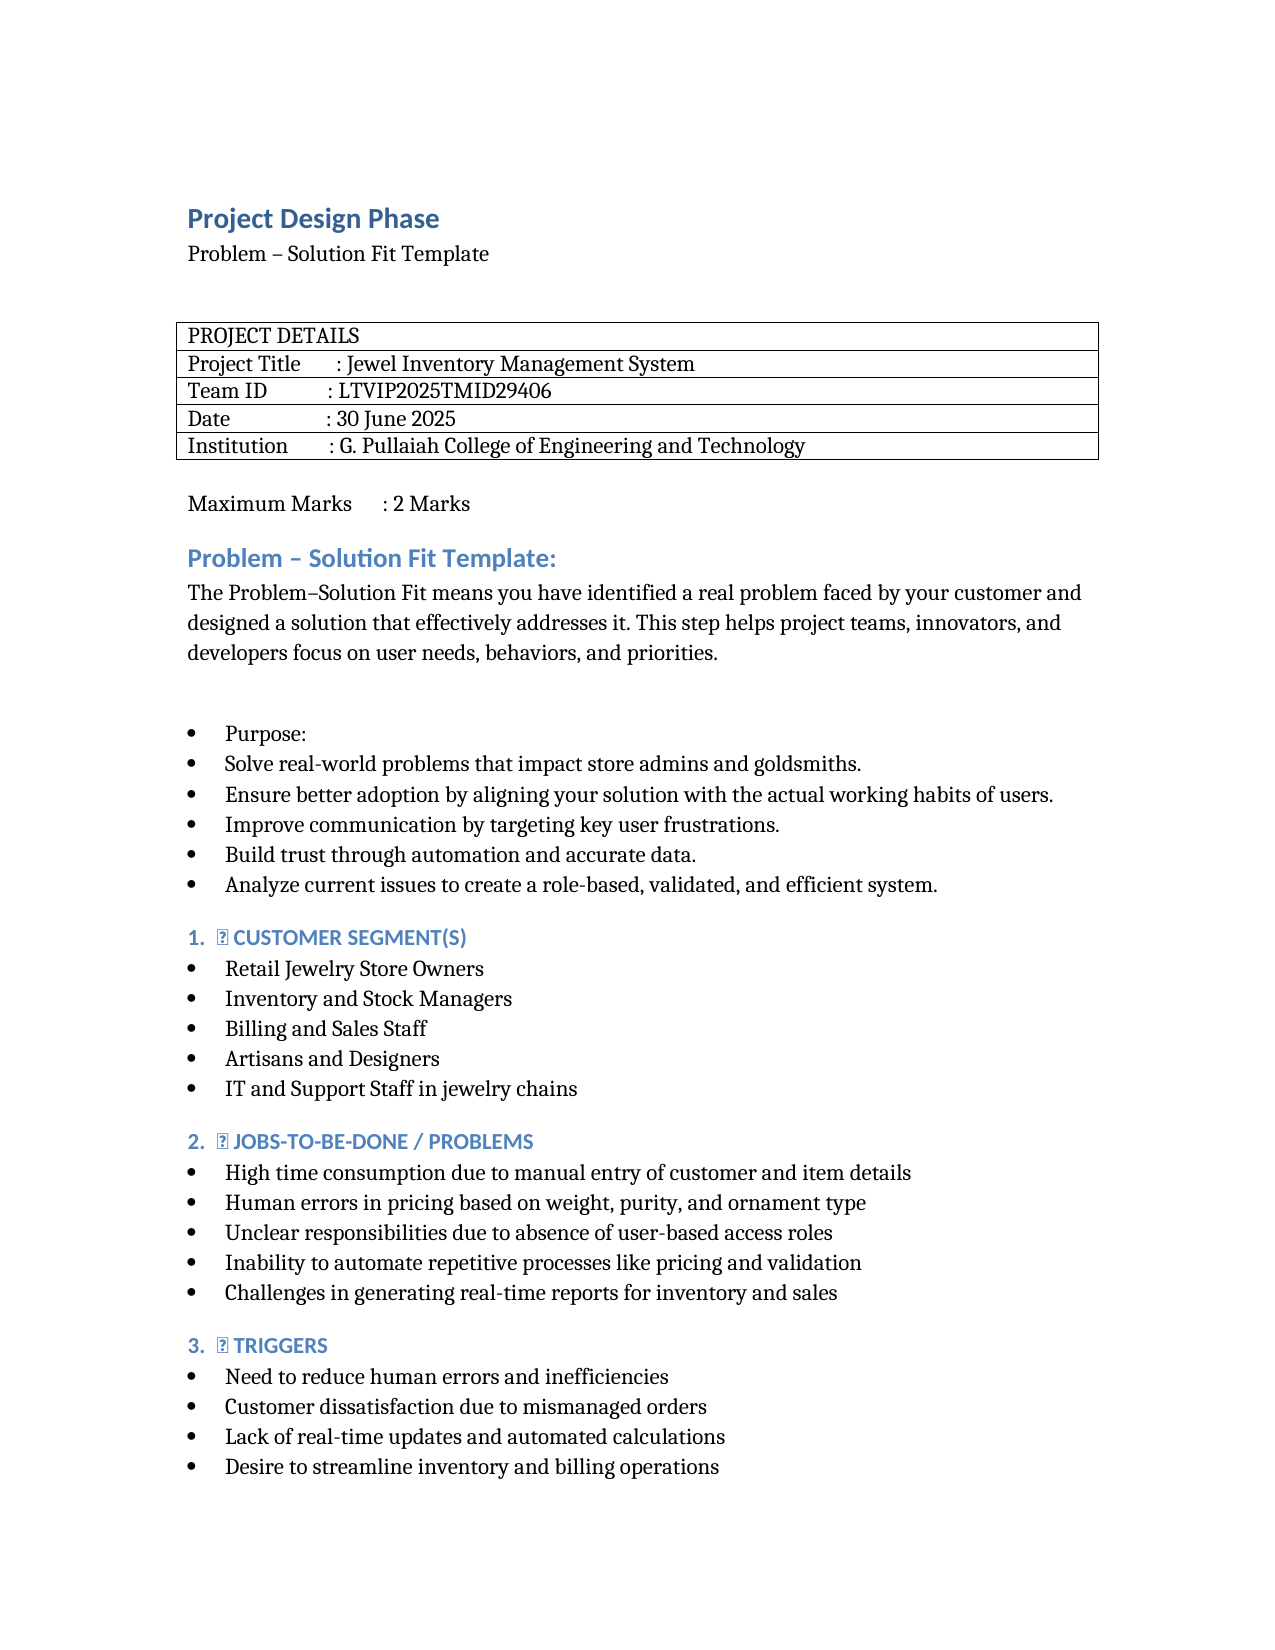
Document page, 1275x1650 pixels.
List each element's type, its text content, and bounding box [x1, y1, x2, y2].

list Solve real-world problems that impact store admins and goldsmiths. [187, 751, 1087, 778]
table_header PROJECT DETAILS [177, 323, 1098, 349]
list Human errors in pricing based on weight, purity, and ornament type [187, 1189, 1087, 1216]
list Need to reduce human errors and inefficiencies [187, 1363, 1087, 1390]
text The Problem–Solution Fit means you have identified a real problem faced by your customer and designed a solution that effectively addresses it. This step helps project teams, innovators, and developers focus on user needs, behaviors, and priorities. [187, 579, 1087, 696]
list Artisans and Designers [187, 1046, 1087, 1072]
subtitle Project Design Phase [187, 200, 1087, 236]
text Maximum Marks : 2 Marks [187, 460, 1087, 517]
table_cell Project Title : Jewel Inventory Management System [177, 351, 1098, 377]
list Billing and Sales Staff [187, 1016, 1087, 1042]
table_cell Institution : G. Pullaiah College of Engineering and Technology [177, 433, 1098, 459]
list Improve communication by targeting key user frustrations. [187, 812, 1087, 838]
list Customer dissatisfaction due to mismanaged orders [187, 1394, 1087, 1420]
subtitle 1. 🔹 CUSTOMER SEGMENT(S) [187, 923, 1087, 951]
list Purpose: [187, 721, 1087, 747]
list Build trust through automation and accurate data. [187, 842, 1087, 868]
list Unclear responsibilities due to absence of user-based access roles [187, 1220, 1087, 1246]
subtitle 2. 🔧 JOBS-TO-BE-DONE / PROBLEMS [187, 1127, 1087, 1155]
list Ensure better adoption by aligning your solution with the actual working habits of users. [187, 781, 1087, 808]
subtitle 3. 🎯 TRIGGERS [187, 1331, 1087, 1359]
list IT and Support Staff in jewelry chains [187, 1076, 1087, 1102]
table_cell Team ID : LTVIP2025TMID29406 [177, 378, 1098, 404]
text Problem – Solution Fit Template [187, 241, 1087, 297]
list Inventory and Stock Managers [187, 986, 1087, 1012]
list Analyze current issues to create a role-based, validated, and efficient system. [187, 872, 1087, 898]
subtitle Problem – Solution Fit Template: [187, 541, 1087, 574]
list Inability to automate repetitive processes like pricing and validation [187, 1250, 1087, 1276]
list Retail Jewelry Store Owners [187, 955, 1087, 982]
list Lack of real-time updates and automated calculations [187, 1424, 1087, 1450]
table_cell Date : 30 June 2025 [177, 405, 1098, 432]
list High time consumption due to manual entry of customer and item details [187, 1159, 1087, 1186]
list Desire to streamline inventory and billing operations [187, 1454, 1087, 1480]
list Challenges in generating real-time reports for inventory and sales [187, 1280, 1087, 1307]
